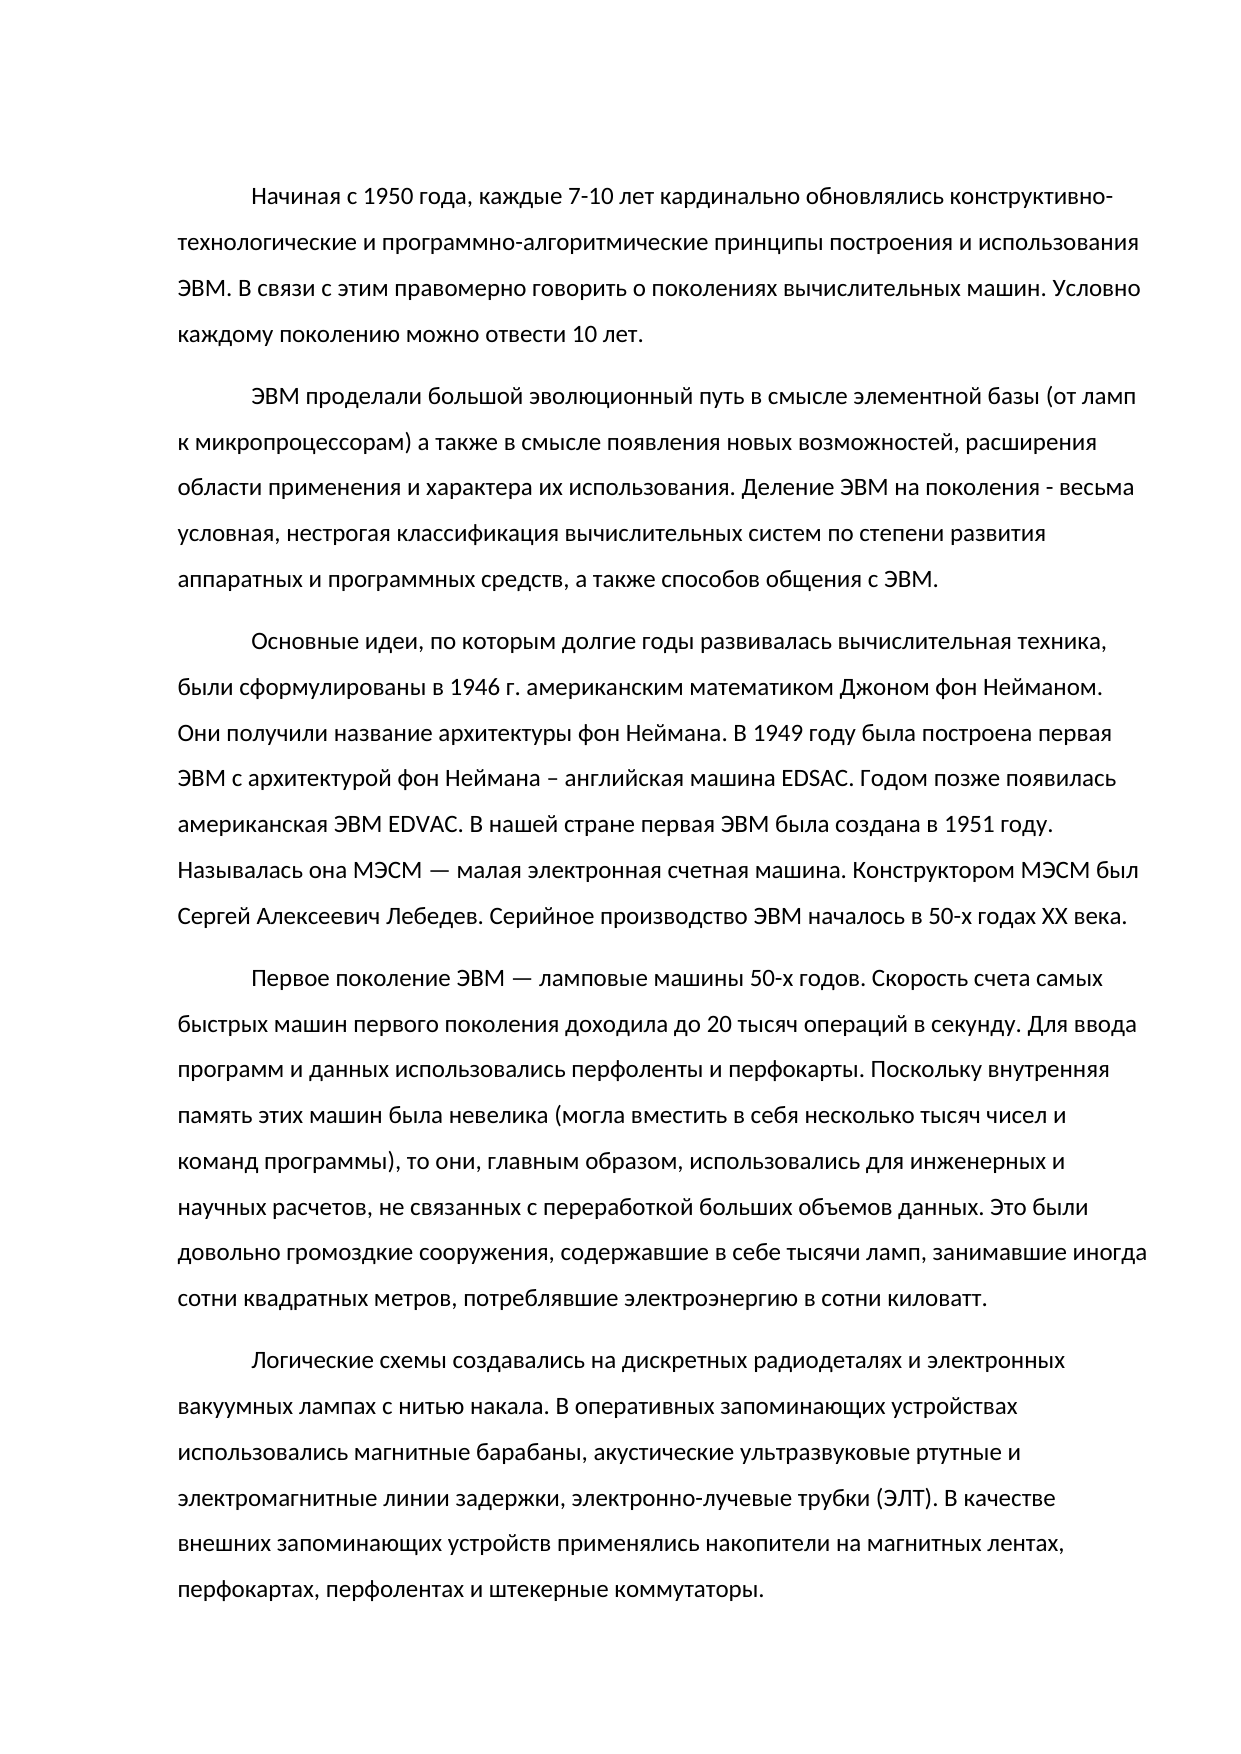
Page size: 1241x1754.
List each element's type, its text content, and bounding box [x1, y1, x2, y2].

text Первое поколение ЭВМ — ламповые машины 50-х годов. Скорость счета самых быстрых машин первого поколения доходила до 20 тысяч операций в секунду. Для ввода программ и данных использовались перфоленты и перфокарты. Поскольку внутренняя память этих машин была невелика (могла вместить в себя несколько тысяч чисел и команд программы), то они, главным образом, использовались для инженерных и научных расчетов, не связанных с переработкой больших объемов данных. Это были довольно громоздкие сооружения, содержавшие в себе тысячи ламп, занимавшие иногда сотни квадратных метров, потреблявшие электроэнергию в сотни киловатт. [177, 962, 1152, 1313]
text ЭВМ проделали большой эволюционный путь в смысле элементной базы (от ламп к микропроцессорам) а также в смысле появления новых возможностей, расширения области применения и характера их использования. Деление ЭВМ на поколения - весьма условная, нестрогая классификация вычислительных систем по степени развития аппаратных и программных средств, а также способов общения с ЭВМ. [177, 380, 1152, 593]
text Логические схемы создавались на дискретных радиодеталях и электронных вакуумных лампах с нитью накала. В оперативных запоминающих устройствах использовались магнитные барабаны, акустические ультразвуковые ртутные и электромагнитные линии задержки, электронно-лучевые трубки (ЭЛТ). В качестве внешних запоминающих устройств применялись накопители на магнитных лентах, перфокартах, перфолентах и штекерные коммутаторы. [177, 1345, 1152, 1604]
text Основные идеи, по которым долгие годы развивалась вычислительная техника, были сформулированы в 1946 г. американским математиком Джоном фон Нейманом. Они получили название архитектуры фон Неймана. В 1949 году была построена первая ЭВМ с архитектурой фон Неймана – английская машина EDSAC. Годом позже появилась американская ЭВМ EDVAC. В нашей стране первая ЭВМ была создана в 1951 году. Называлась она МЭСМ — малая электронная счетная машина. Конструктором МЭСМ был Сергей Алексеевич Лебедев. Серийное производство ЭВМ началось в 50-х годах XX века. [177, 625, 1152, 930]
text Начиная с 1950 года, каждые 7-10 лет кардинально обновлялись конструктивно-технологические и программно-алгоритмические принципы построения и использования ЭВМ. В связи с этим правомерно говорить о поколениях вычислительных машин. Условно каждому поколению можно отвести 10 лет. [177, 181, 1152, 348]
